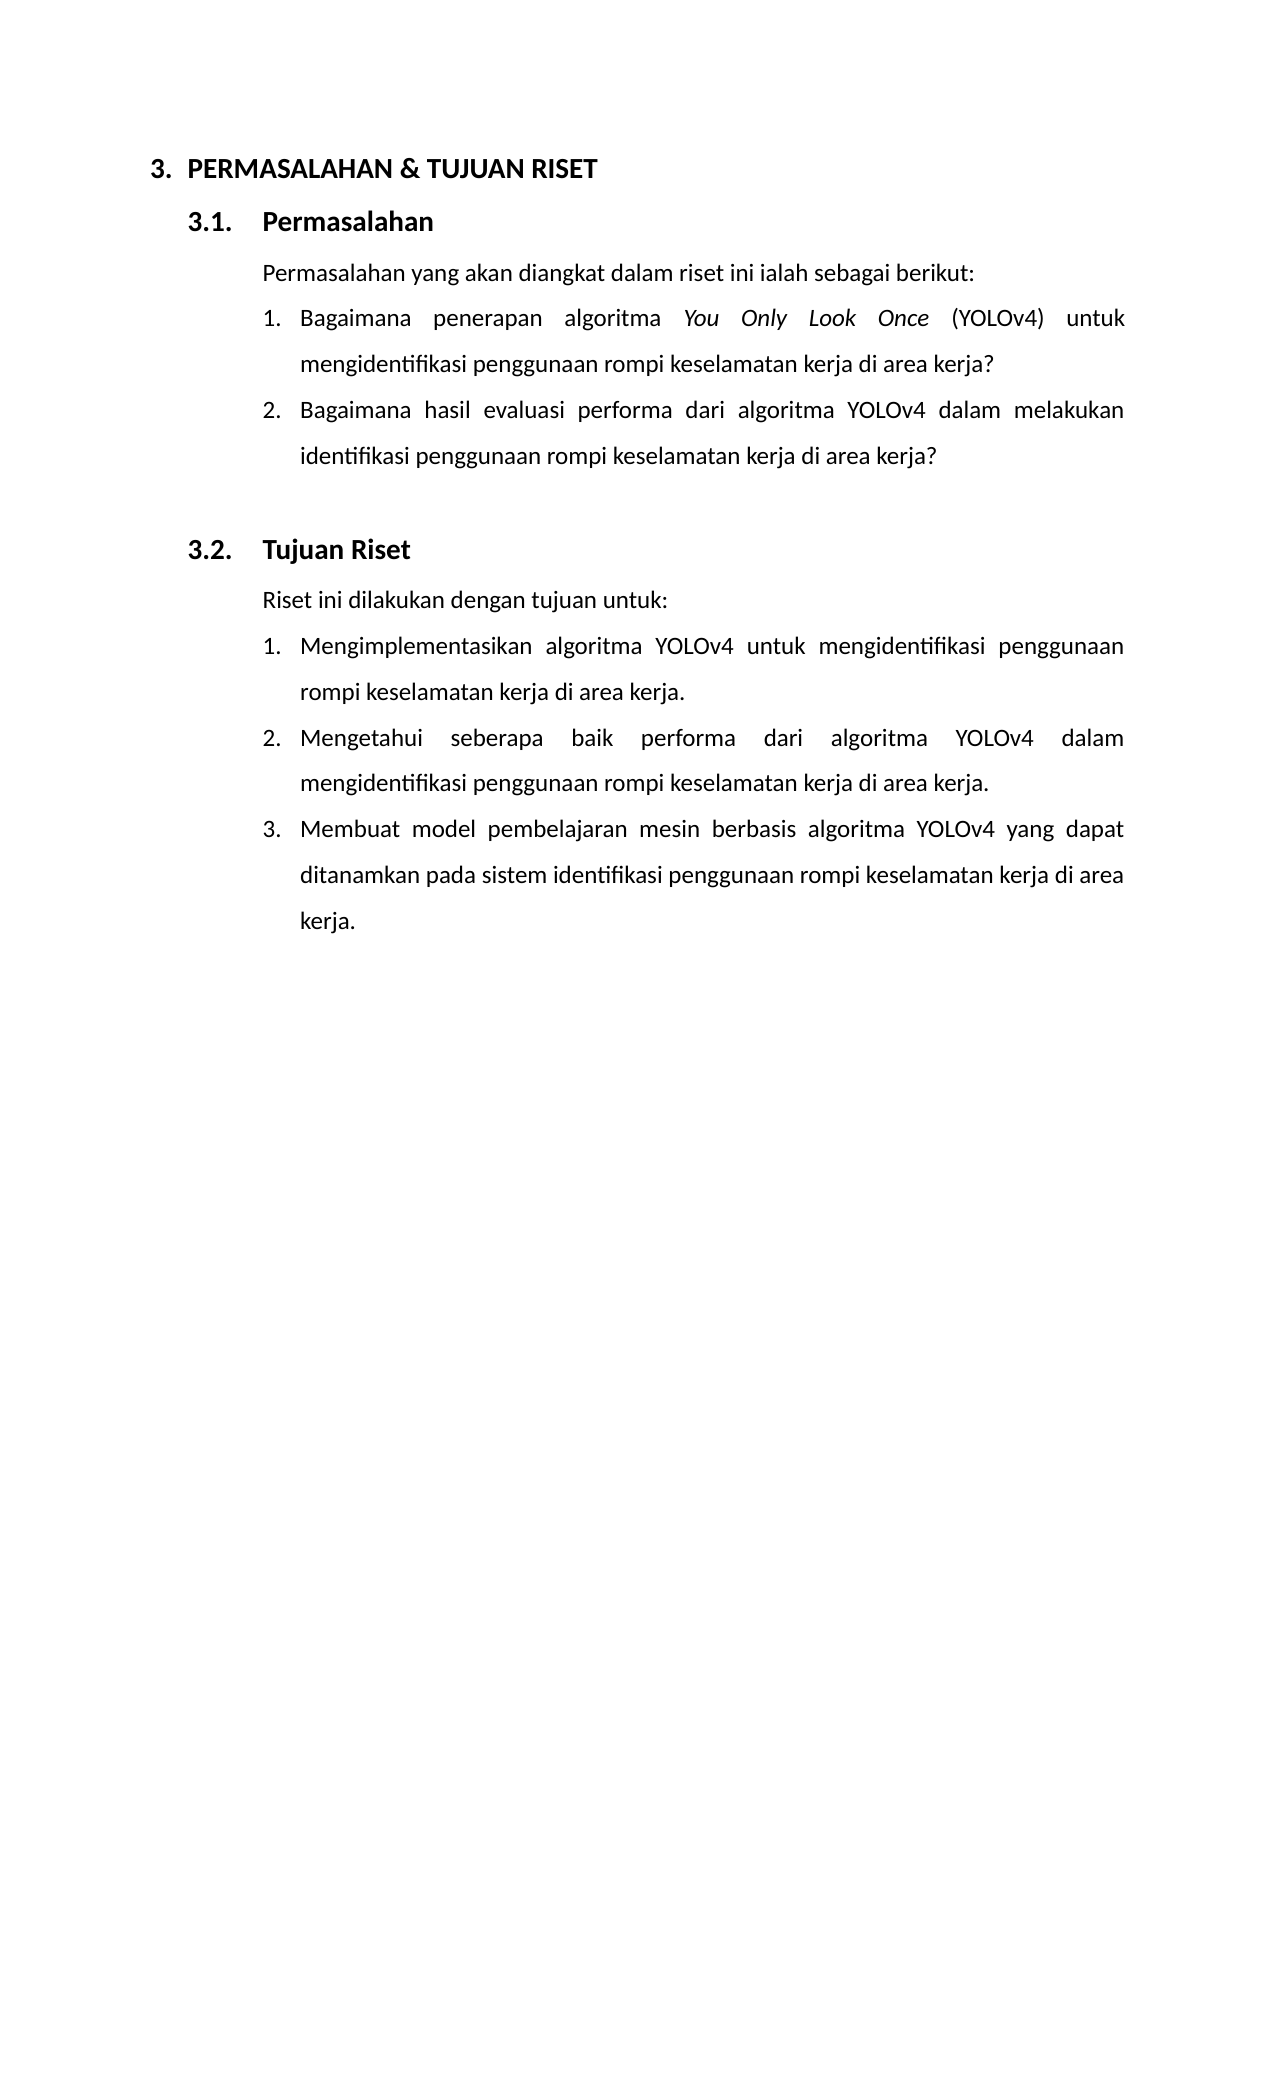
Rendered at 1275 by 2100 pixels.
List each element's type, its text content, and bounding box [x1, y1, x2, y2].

list PERMASALAHAN & TUJUAN RISET [150, 150, 1125, 186]
list Permasalahan [187, 203, 1125, 239]
list Bagaimana penerapan algoritma You Only Look Once (YOLOv4) untuk mengidentifikasi penggunaan rompi keselamatan kerja di area kerja? [262, 303, 1125, 379]
list Tujuan Riset [187, 531, 1125, 567]
list Membuat model pembelajaran mesin berbasis algoritma YOLOv4 yang dapat ditanamkan pada sistem identifikasi penggunaan rompi keselamatan kerja di area kerja. [262, 813, 1125, 935]
list Permasalahan yang akan diangkat dalam riset ini ialah sebagai berikut: [187, 257, 1125, 287]
list Mengimplementasikan algoritma YOLOv4 untuk mengidentifikasi penggunaan rompi keselamatan kerja di area kerja. [262, 630, 1125, 707]
list Bagaimana hasil evaluasi performa dari algoritma YOLOv4 dalam melakukan identifikasi penggunaan rompi keselamatan kerja di area kerja? [262, 394, 1125, 470]
list Mengetahui seberapa baik performa dari algoritma YOLOv4 dalam mengidentifikasi penggunaan rompi keselamatan kerja di area kerja. [262, 722, 1125, 798]
list Riset ini dilakukan dengan tujuan untuk: [262, 585, 1125, 615]
